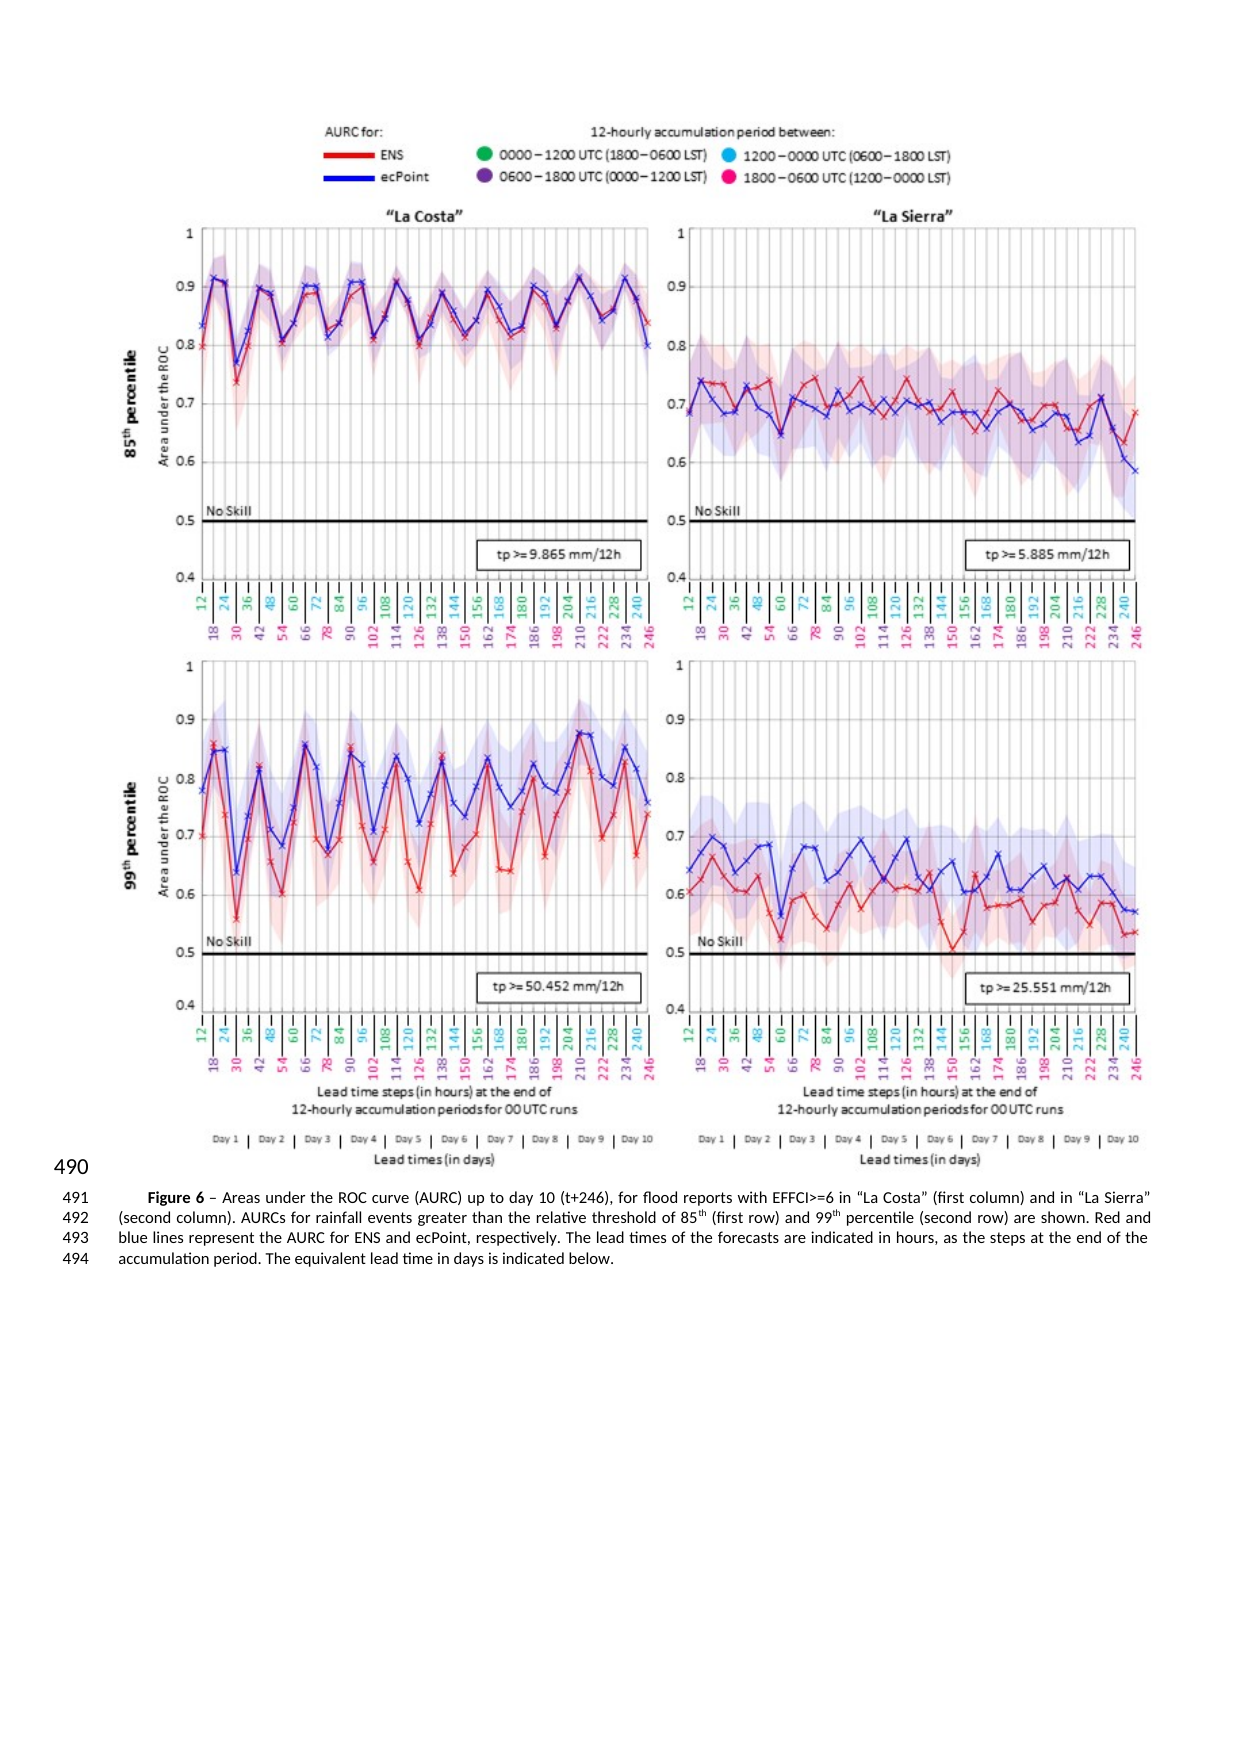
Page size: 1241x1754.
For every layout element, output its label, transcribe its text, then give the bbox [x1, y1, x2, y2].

picture [118, 111, 1152, 1175]
text Figure 6 – Areas under the ROC curve (AURC) up to day 10 (t+246), for flood reports with EFFCI>=6 in “La Costa” (first column) and in “La Sierra” (second column). AURCs for rainfall events greater than the relative threshold of 85th (first row) and 99th percentile (second row) are shown. Red and blue lines represent the AURC for ENS and ecPoint, respectively. The lead times of the forecasts are indicated in hours, as the steps at the end of the accumulation period. The equivalent lead time in days is indicated below. [118, 1187, 1152, 1268]
